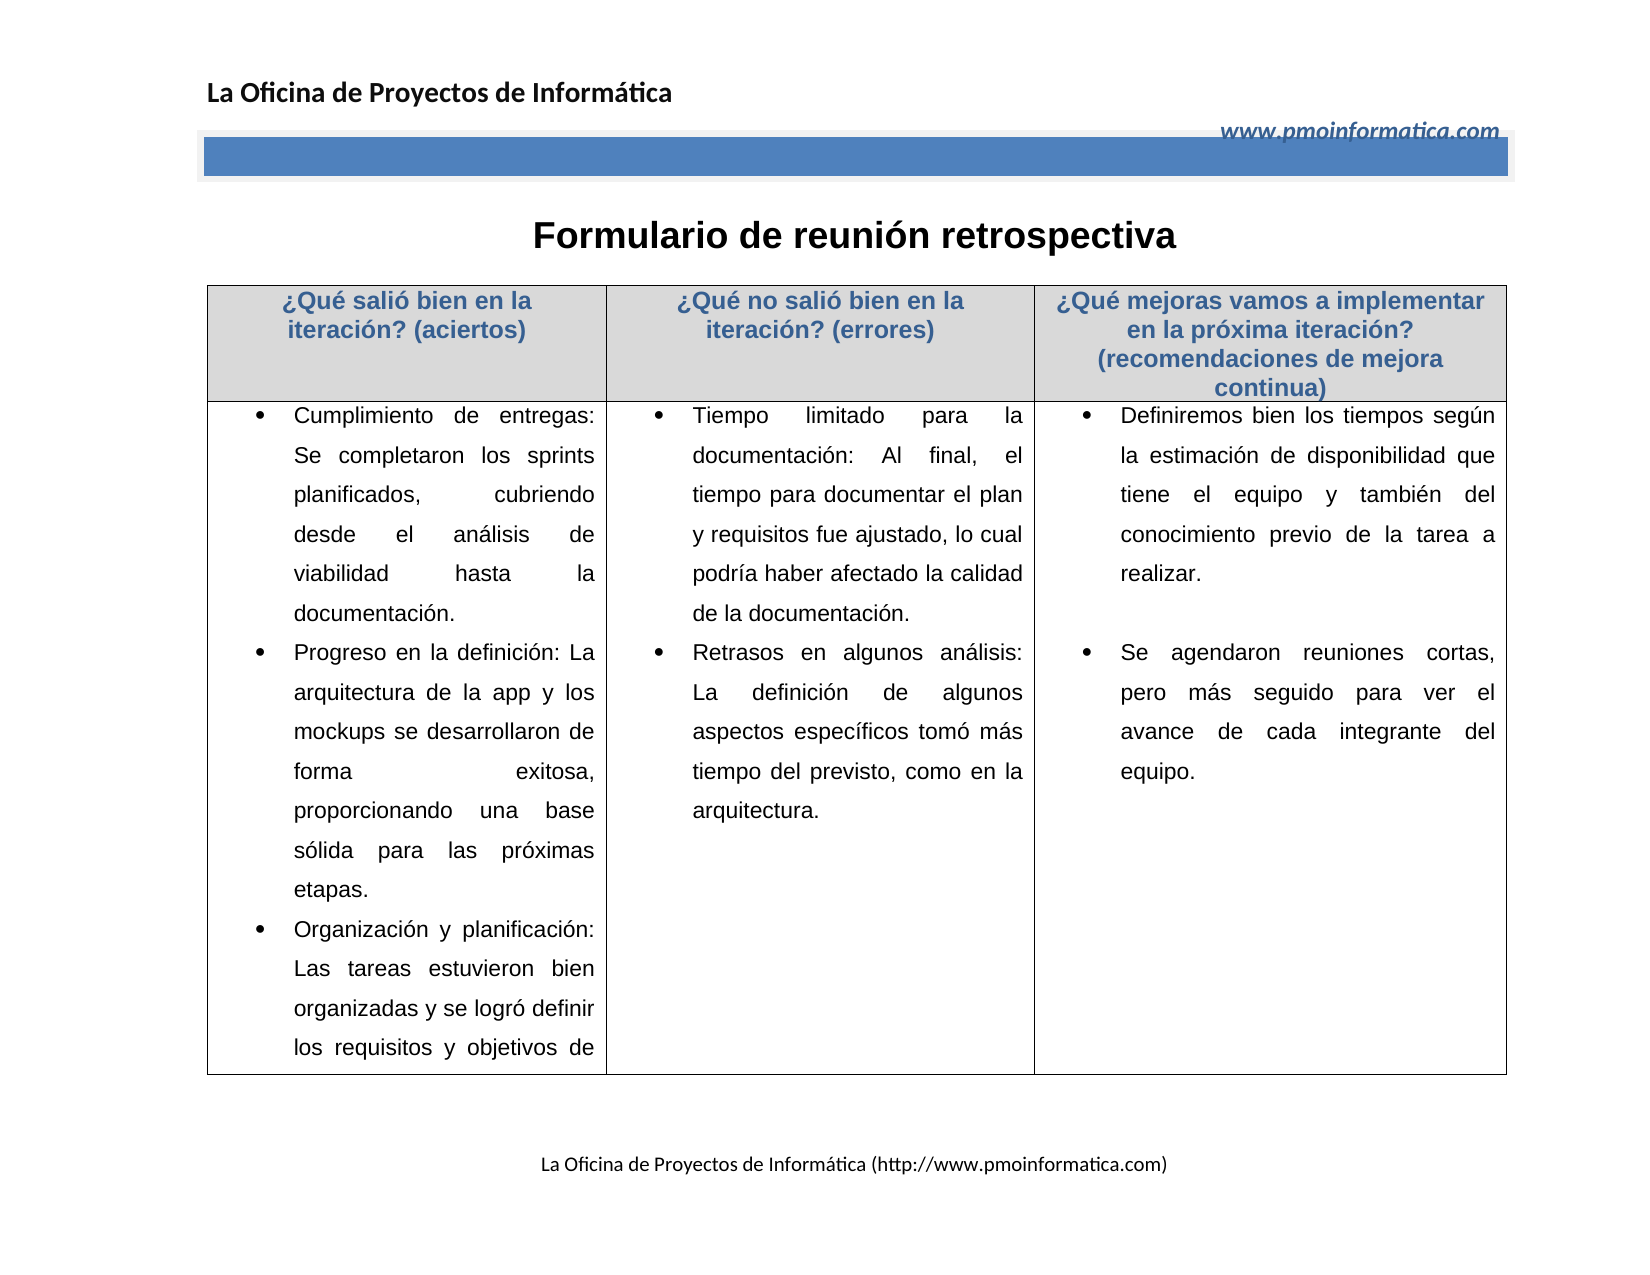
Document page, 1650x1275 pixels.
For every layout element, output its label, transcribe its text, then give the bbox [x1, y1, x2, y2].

table_header ¿Qué salió bien en la iteración? (aciertos) [208, 286, 606, 401]
table_header ¿Qué mejoras vamos a implementar en la próxima iteración? (recomendaciones de mejora continua) [1035, 286, 1506, 401]
text Formulario de reunión retrospectiva [207, 213, 1502, 256]
table_header ¿Qué no salió bien en la iteración? (errores) [607, 286, 1034, 401]
